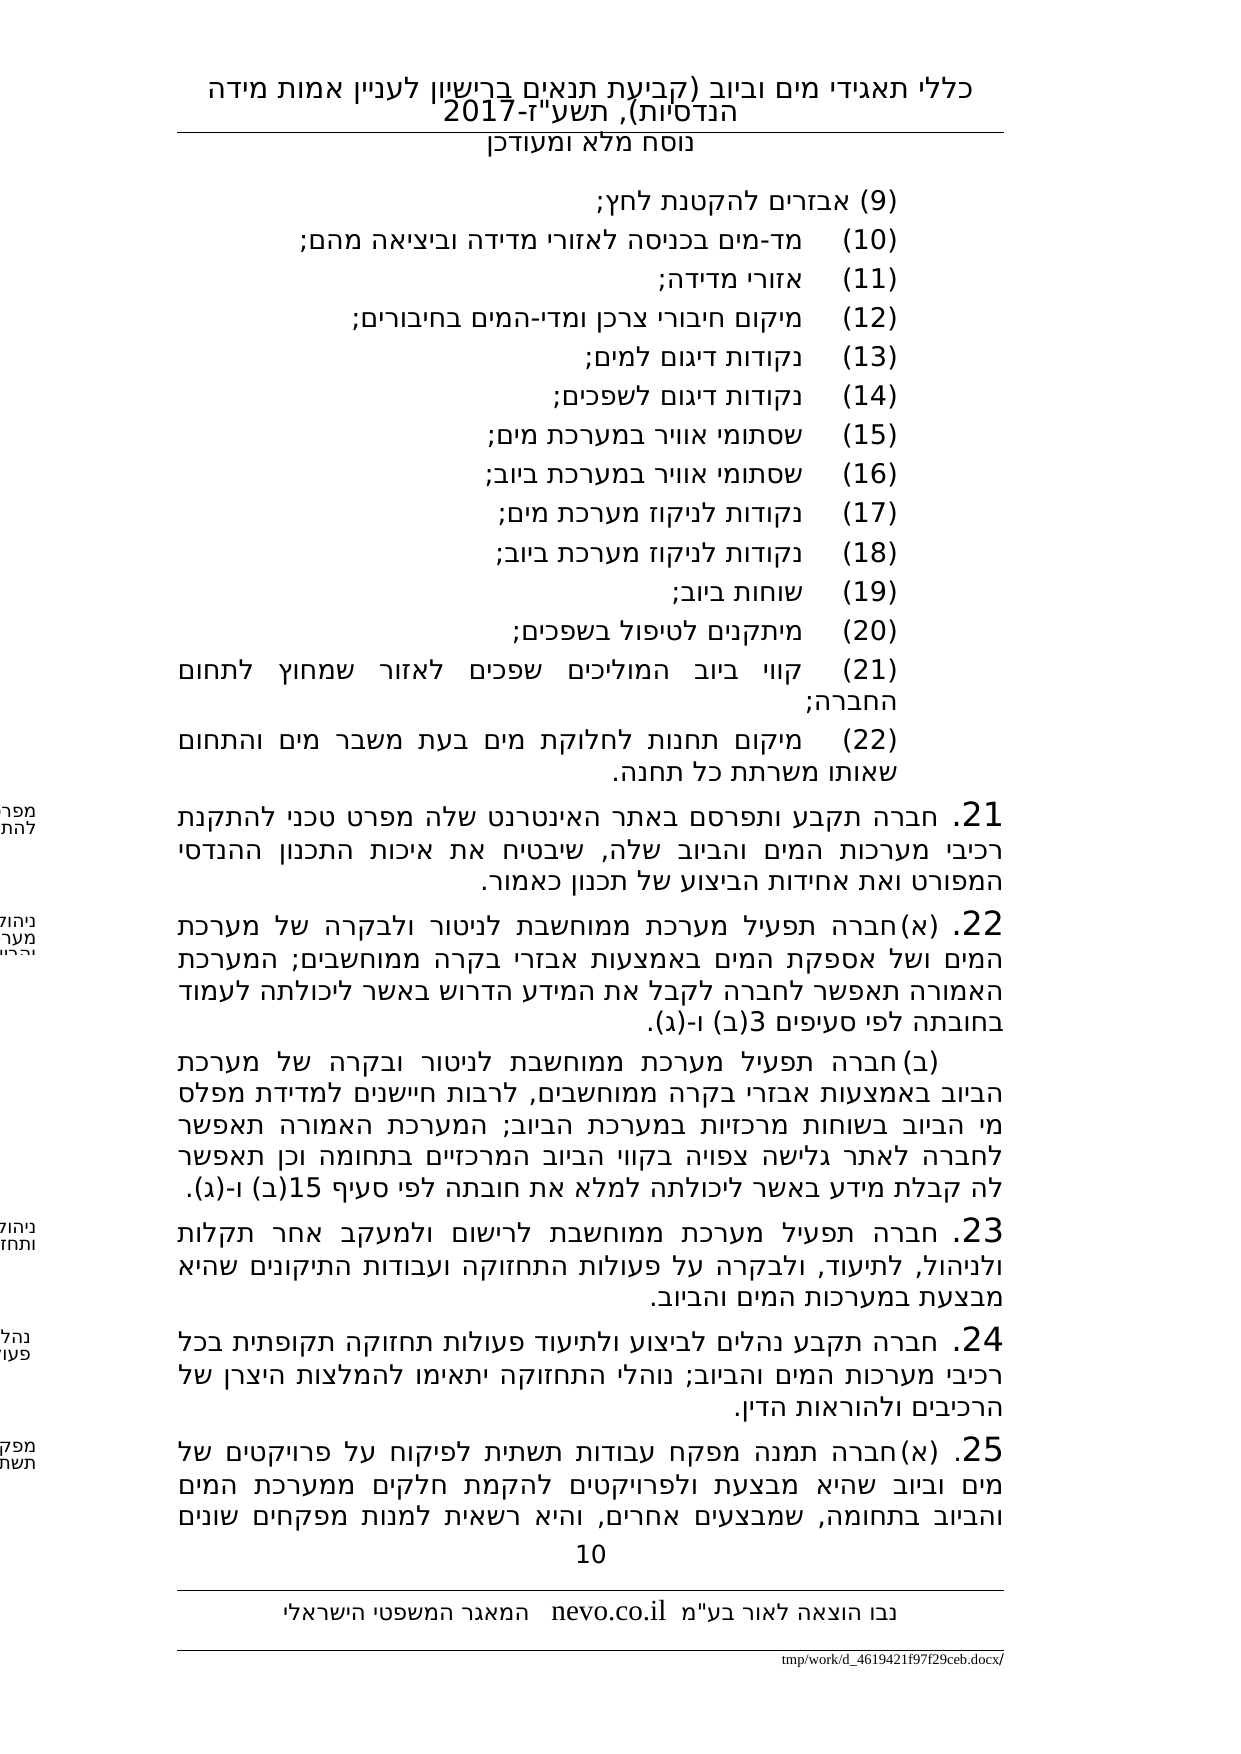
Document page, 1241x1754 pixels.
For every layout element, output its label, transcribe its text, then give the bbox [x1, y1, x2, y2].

text 22. (א) חברה תפעיל מערכת ממוחשבת לניטור ולבקרה של מערכת המים ושל אספקת המים באמצעות אבזרי בקרה ממוחשבים; המערכת האמורה תאפשר לחברה לקבל את המידע הדרוש באשר ליכולתה לעמוד בחובתה לפי סעיפים 3(ב) ו-(ג). [177, 905, 1004, 1038]
text (19) שוחות ביוב; [177, 576, 898, 607]
text (ב) חברה תפעיל מערכת ממוחשבת לניטור ובקרה של מערכת הביוב באמצעות אבזרי בקרה ממוחשבים, לרבות חיישנים למדידת מפלס מי הביוב בשוחות מרכזיות במערכת הביוב; המערכת האמורה תאפשר לחברה לאתר גלישה צפויה בקווי הביוב המרכזיים בתחומה וכן תאפשר לה קבלת מידע באשר ליכולתה למלא את חובתה לפי סעיף 15(ב) ו-(ג). [177, 1046, 1004, 1204]
text 23. חברה תפעיל מערכת ממוחשבת לרישום ולמעקב אחר תקלות ולניהול, לתיעוד, ולבקרה על פעולות התחזוקה ועבודות התיקונים שהיא מבצעת במערכות המים והביוב. [177, 1211, 1004, 1313]
text (13) נקודות דיגום למים; [177, 342, 898, 373]
text (17) נקודות לניקוז מערכת מים; [177, 498, 898, 529]
text (10) מד-מים בכניסה לאזורי מדידה וביציאה מהם; [177, 224, 898, 256]
text (22) מיקום תחנות לחלוקת מים בעת משבר מים והתחום שאותו משרתת כל תחנה. [177, 725, 898, 788]
text (11) אזורי מדידה; [177, 263, 898, 295]
text (14) נקודות דיגום לשפכים; [177, 381, 898, 412]
text (18) נקודות לניקוז מערכת ביוב; [177, 537, 898, 568]
text (21) קווי ביוב המוליכים שפכים לאזור שמחוץ לתחום החברה; [177, 654, 898, 717]
text (9) אבזרים להקטנת לחץ; [177, 185, 898, 217]
text 21. חברה תקבע ותפרסם באתר האינטרנט שלה מפרט טכני להתקנת רכיבי מערכות המים והביוב שלה, שיבטיח את איכות התכנון ההנדסי המפורט ואת אחידות הביצוע של תכנון כאמור. [177, 795, 1004, 897]
text (15) שסתומי אוויר במערכת מים; [177, 420, 898, 451]
text (20) מיתקנים לטיפול בשפכים; [177, 615, 898, 647]
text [177, 1430, 1004, 1532]
text (16) שסתומי אוויר במערכת ביוב; [177, 459, 898, 490]
text (12) מיקום חיבורי צרכן ומדי-המים בחיבורים; [177, 302, 898, 334]
text 24. חברה תקבע נהלים לביצוע ולתיעוד פעולות תחזוקה תקופתית בכל רכיבי מערכות המים והביוב; נוהלי התחזוקה יתאימו להמלצות היצרן של הרכיבים ולהוראות הדין. [177, 1321, 1004, 1423]
